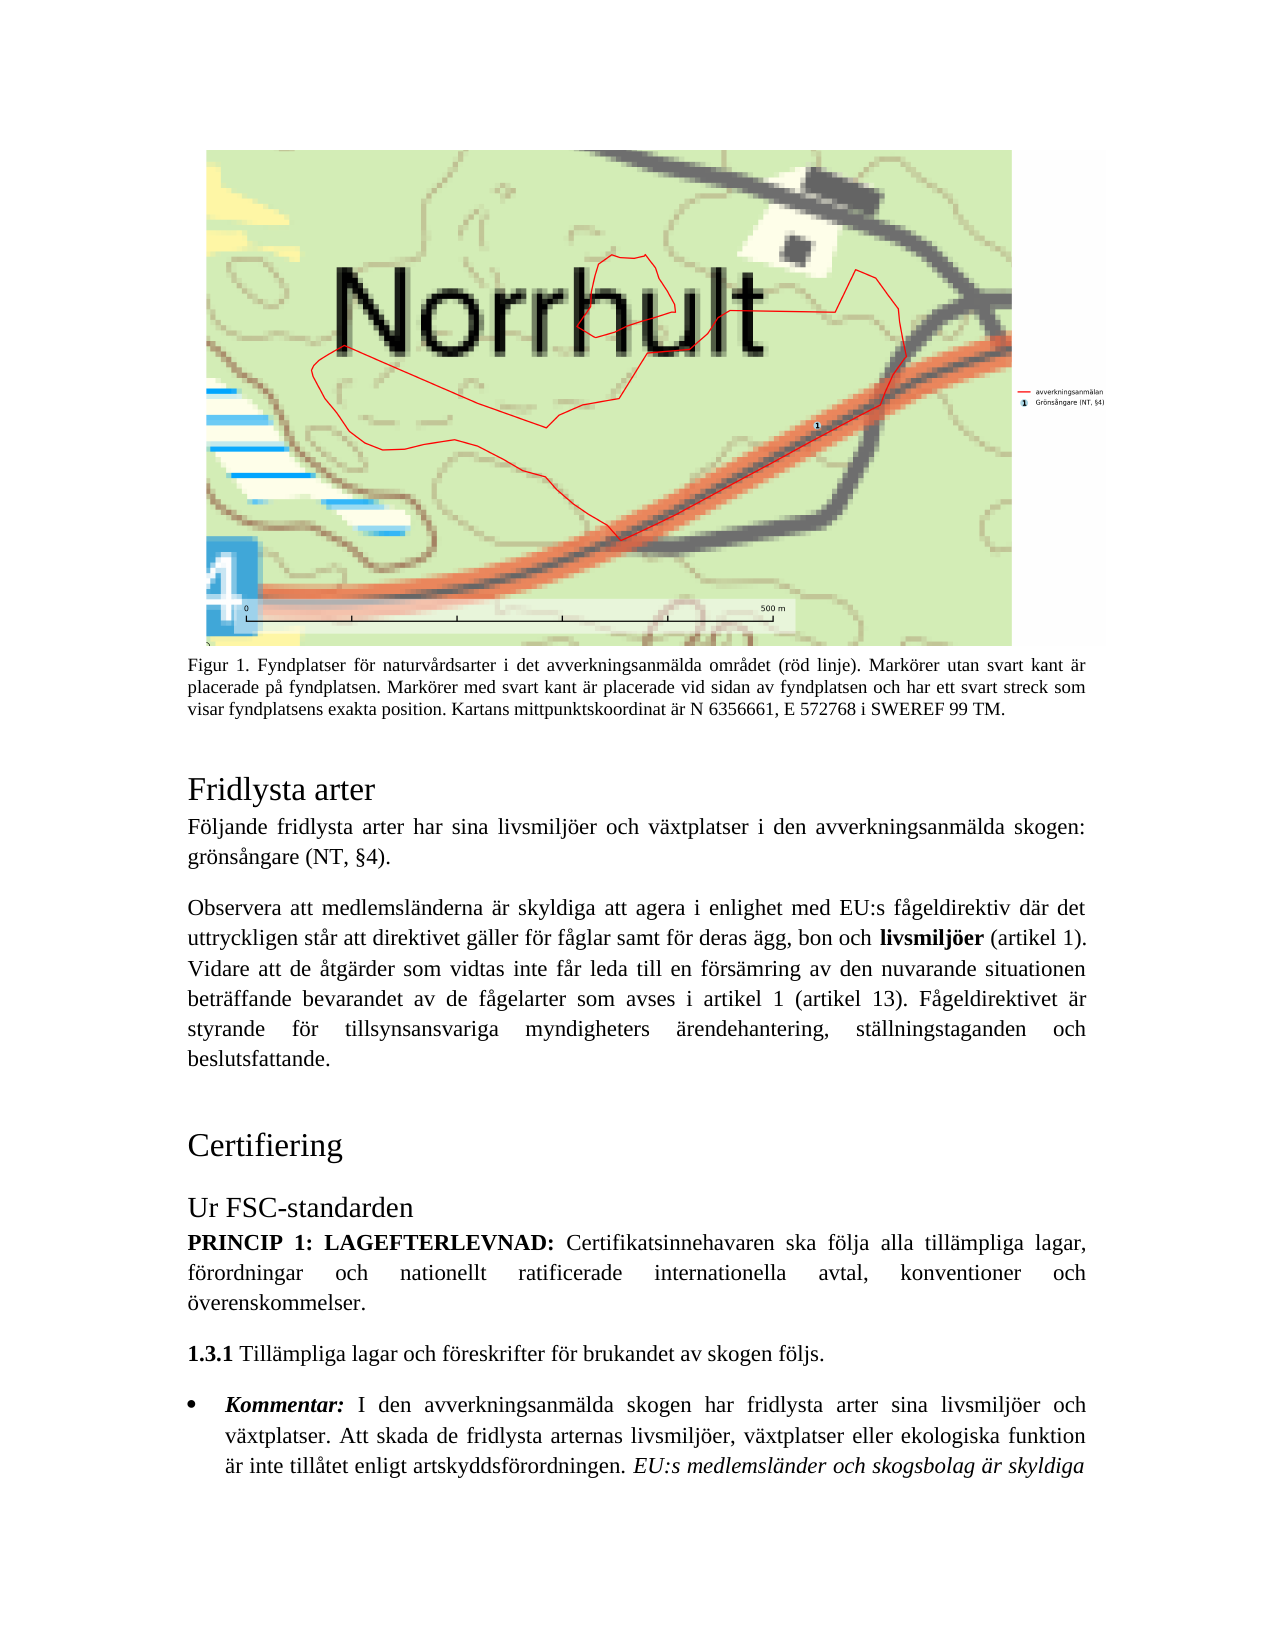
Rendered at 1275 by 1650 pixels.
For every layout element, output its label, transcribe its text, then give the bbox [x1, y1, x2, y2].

subtitle Ur FSC-standarden [187, 1190, 1087, 1224]
subtitle Certifiering [187, 1126, 1087, 1164]
text PRINCIP 1: LAGEFTERLEVNAD: Certifikatsinnehavaren ska följa alla tillämpliga lagar, förordningar och nationellt ratificerade internationella avtal, konventioner och överenskommelser. [187, 1229, 1087, 1316]
text Följande fridlysta arter har sina livsmiljöer och växtplatser i den avverkningsanmälda skogen: grönsångare (NT, §4). [187, 813, 1087, 869]
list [187, 1391, 1087, 1478]
text 1.3.1 Tillämpliga lagar och föreskrifter för brukandet av skogen följs. [187, 1340, 1087, 1367]
picture [206, 150, 1107, 646]
text Figur 1. Fyndplatser för naturvårdsarter i det avverkningsanmälda området (röd linje). Markörer utan svart kant är placerade på fyndplatsen. Markörer med svart kant är placerade vid sidan av fyndplatsen och har ett svart streck som visar fyndplatsens exakta position. Kartans mittpunktskoordinat är N 6356661, E 572768 i SWEREF 99 TM. [187, 654, 1087, 719]
text Observera att medlemsländerna är skyldiga att agera i enlighet med EU:s fågeldirektiv där det uttryckligen står att direktivet gäller för fåglar samt för deras ägg, bon och livsmiljöer (artikel 1). Vidare att de åtgärder som vidtas inte får leda till en försämring av den nuvarande situationen beträffande bevarandet av de fågelarter som avses i artikel 1 (artikel 13). Fågeldirektivet är styrande för tillsynsansvariga myndigheters ärendehantering, ställningstaganden och beslutsfattande. [187, 894, 1087, 1072]
subtitle Fridlysta arter [187, 769, 1087, 807]
